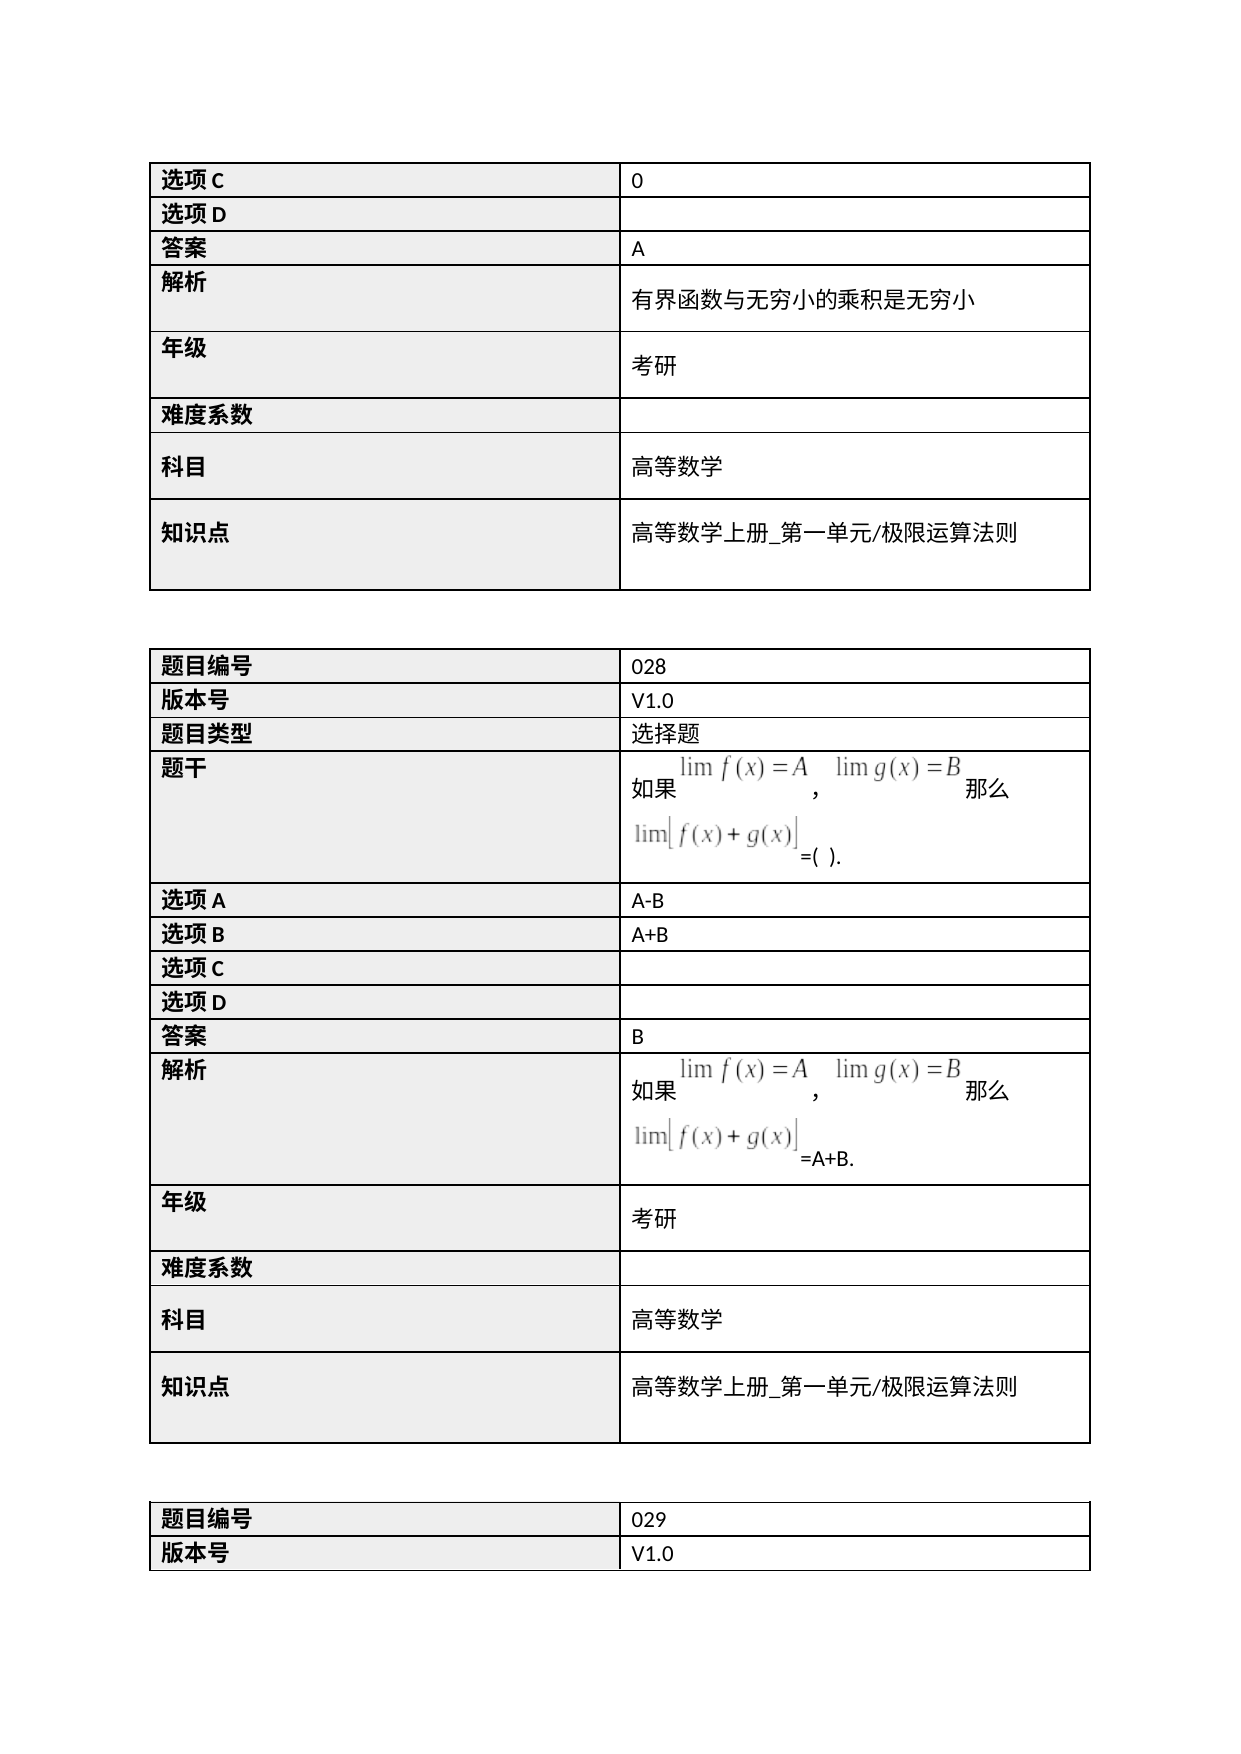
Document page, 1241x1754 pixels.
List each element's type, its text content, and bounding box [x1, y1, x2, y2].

table_header 029 [621, 1503, 1089, 1535]
table_cell 难度系数 [151, 1252, 619, 1284]
table_cell 科目 [151, 1286, 619, 1351]
table_cell 选择题 [621, 718, 1089, 750]
table_header 题目编号 [151, 650, 619, 682]
table_header 028 [621, 650, 1089, 682]
table_cell 年级 [151, 1186, 619, 1250]
table_cell 选项C [151, 164, 619, 196]
table_cell 选项A [151, 884, 619, 916]
table_cell 考研 [621, 1186, 1089, 1250]
table_cell A [621, 232, 1089, 264]
table_cell 选项C [151, 952, 619, 984]
table_cell 知识点 [151, 500, 619, 589]
table_cell 如果，那么=A+B. [621, 1054, 1089, 1184]
table_cell 解析 [151, 1054, 619, 1184]
table_cell 高等数学上册_第一单元/极限运算法则 [621, 500, 1089, 589]
table_cell 选项B [151, 918, 619, 950]
table_cell 版本号 [151, 684, 619, 716]
table_cell 答案 [151, 1020, 619, 1052]
table_cell [621, 952, 1089, 984]
table_cell 高等数学上册_第一单元/极限运算法则 [621, 1353, 1089, 1442]
table_cell 高等数学 [621, 1286, 1089, 1351]
table_header 题目编号 [151, 1503, 619, 1535]
table_cell 解析 [151, 266, 619, 331]
table_cell 答案 [151, 232, 619, 264]
table_cell 题目类型 [151, 718, 619, 750]
table_cell 年级 [151, 332, 619, 397]
table_cell 科目 [151, 433, 619, 498]
table_cell 选项D [151, 198, 619, 230]
table_cell 考研 [621, 332, 1089, 397]
table_cell A+B [621, 918, 1089, 950]
table_cell [621, 198, 1089, 230]
table_cell 如果，那么=( ). [621, 752, 1089, 882]
table_cell 选项D [151, 986, 619, 1018]
table_cell 有界函数与无穷小的乘积是无穷小 [621, 266, 1089, 331]
table_cell [621, 986, 1089, 1018]
table_cell 题干 [151, 752, 619, 882]
table_cell V1.0 [621, 684, 1089, 716]
table_cell [621, 1252, 1089, 1284]
table_cell [621, 399, 1089, 431]
table_cell B [621, 1020, 1089, 1052]
table_cell V1.0 [621, 1537, 1089, 1569]
table_cell 知识点 [151, 1353, 619, 1442]
table_cell 高等数学 [621, 433, 1089, 498]
table_cell 难度系数 [151, 399, 619, 431]
table_cell A-B [621, 884, 1089, 916]
table_cell 0 [621, 164, 1089, 196]
table_cell 版本号 [151, 1537, 619, 1569]
